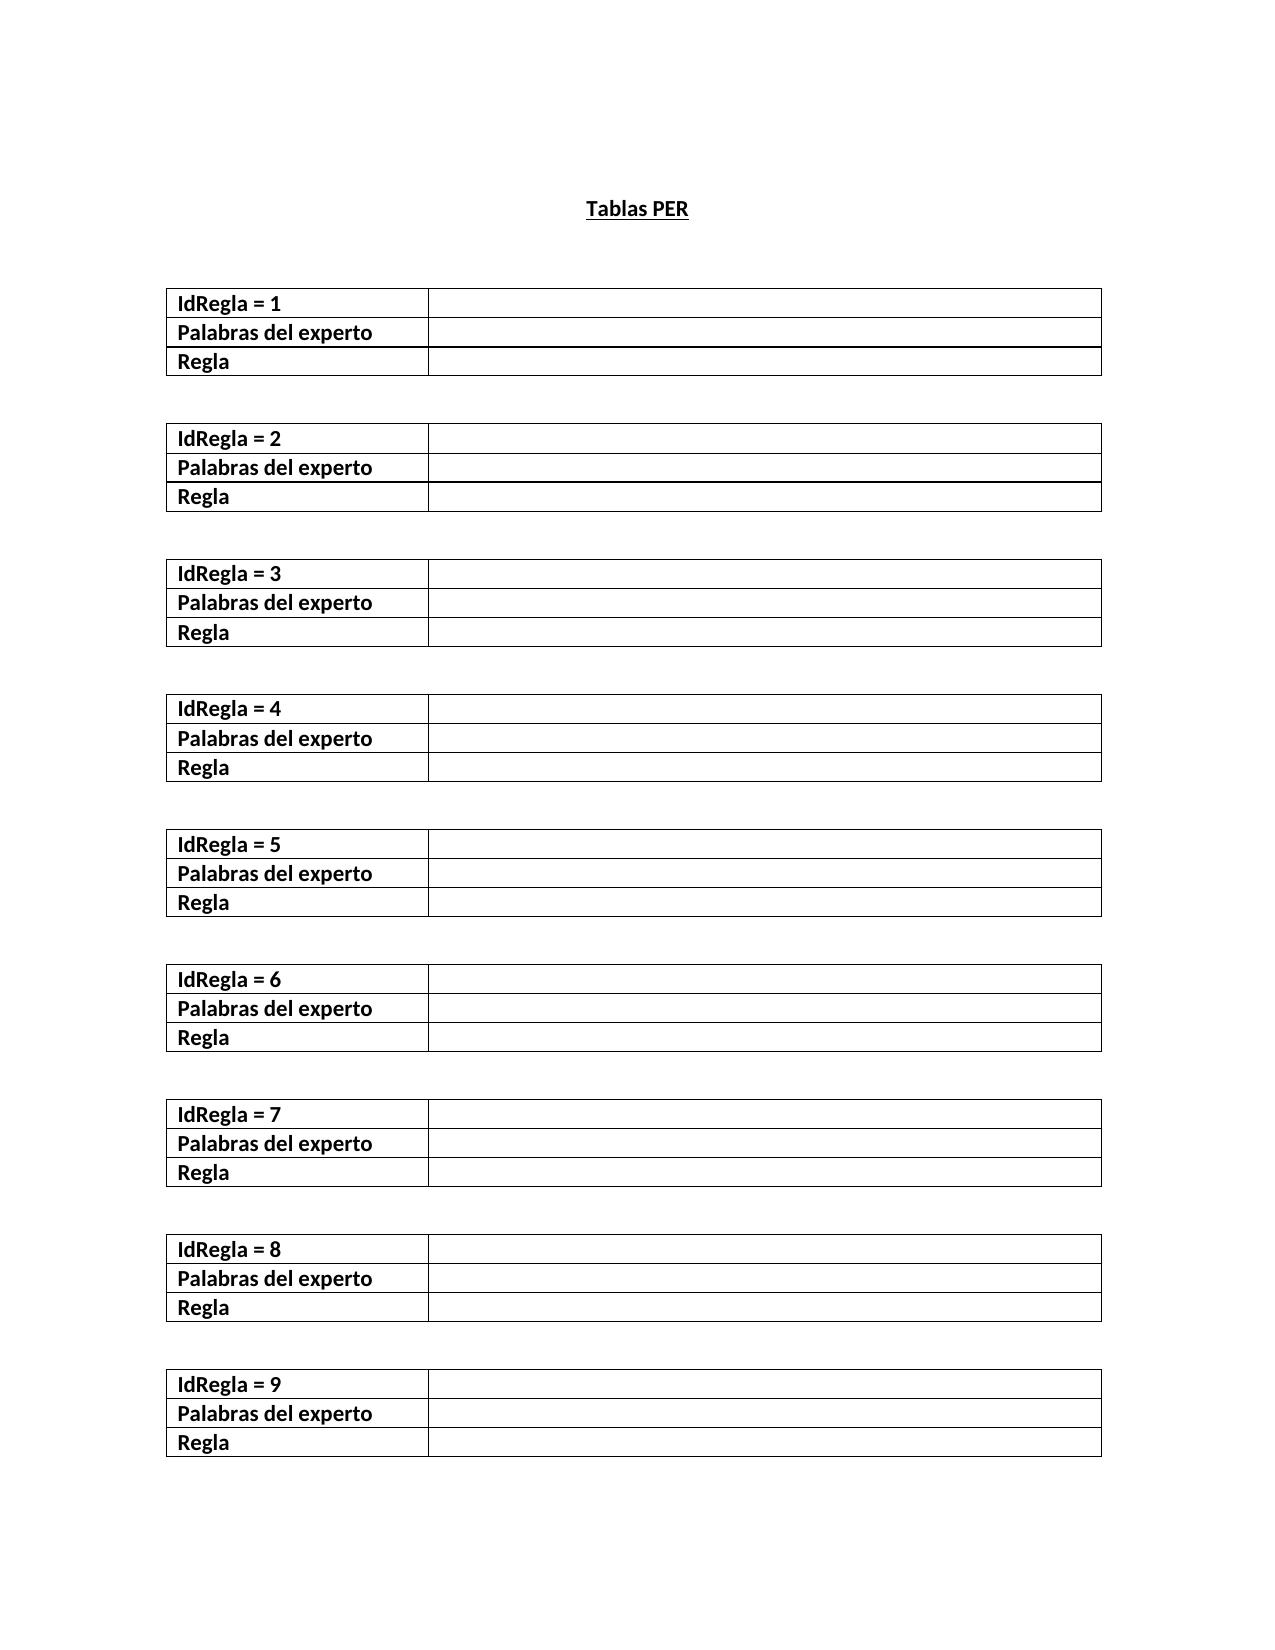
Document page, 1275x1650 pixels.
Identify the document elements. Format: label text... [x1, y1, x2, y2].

text Tablas PER [177, 194, 1098, 222]
table_cell [429, 724, 1101, 752]
table_cell [429, 1399, 1101, 1427]
table_cell Palabras del experto [167, 1264, 428, 1292]
table_cell Regla [167, 348, 428, 375]
table_cell Palabras del experto [167, 318, 428, 346]
table_header IdRegla = 9 [167, 1370, 428, 1398]
table_header IdRegla = 2 [167, 424, 428, 452]
table_cell Regla [167, 618, 428, 646]
table_cell Regla [167, 1023, 428, 1051]
table_cell Palabras del experto [167, 1129, 428, 1157]
table_cell [429, 753, 1101, 781]
table_header [429, 1100, 1101, 1128]
table_header [429, 560, 1101, 587]
table_header [429, 424, 1101, 452]
table_cell [429, 1264, 1101, 1292]
table_cell [429, 1158, 1101, 1186]
table_cell [429, 1293, 1101, 1321]
table_cell Regla [167, 483, 428, 511]
table_header [429, 695, 1101, 723]
table_cell [429, 483, 1101, 511]
table_header IdRegla = 6 [167, 965, 428, 993]
table_cell Palabras del experto [167, 1399, 428, 1427]
table_header [429, 1370, 1101, 1398]
table_cell Regla [167, 1293, 428, 1321]
table_cell Palabras del experto [167, 454, 428, 481]
table_cell [429, 888, 1101, 916]
table_cell Regla [167, 753, 428, 781]
table_header [429, 1235, 1101, 1263]
table_header [429, 830, 1101, 858]
table_header IdRegla = 3 [167, 560, 428, 587]
table_cell [429, 348, 1101, 375]
table_cell [429, 589, 1101, 617]
table_header IdRegla = 4 [167, 695, 428, 723]
table_cell Regla [167, 1428, 428, 1456]
table_cell Palabras del experto [167, 724, 428, 752]
table_cell [429, 1129, 1101, 1157]
table_cell Regla [167, 888, 428, 916]
table_cell [429, 318, 1101, 346]
table_header IdRegla = 7 [167, 1100, 428, 1128]
table_cell Palabras del experto [167, 589, 428, 617]
table_header IdRegla = 1 [167, 289, 428, 317]
table_cell Palabras del experto [167, 994, 428, 1022]
table_cell [429, 454, 1101, 481]
table_cell [429, 994, 1101, 1022]
table_cell Regla [167, 1158, 428, 1186]
table_header IdRegla = 8 [167, 1235, 428, 1263]
table_header [429, 289, 1101, 317]
table_cell [429, 618, 1101, 646]
table_cell Palabras del experto [167, 859, 428, 887]
table_cell [429, 1428, 1101, 1456]
table_cell [429, 1023, 1101, 1051]
table_header [429, 965, 1101, 993]
table_header IdRegla = 5 [167, 830, 428, 858]
table_cell [429, 859, 1101, 887]
